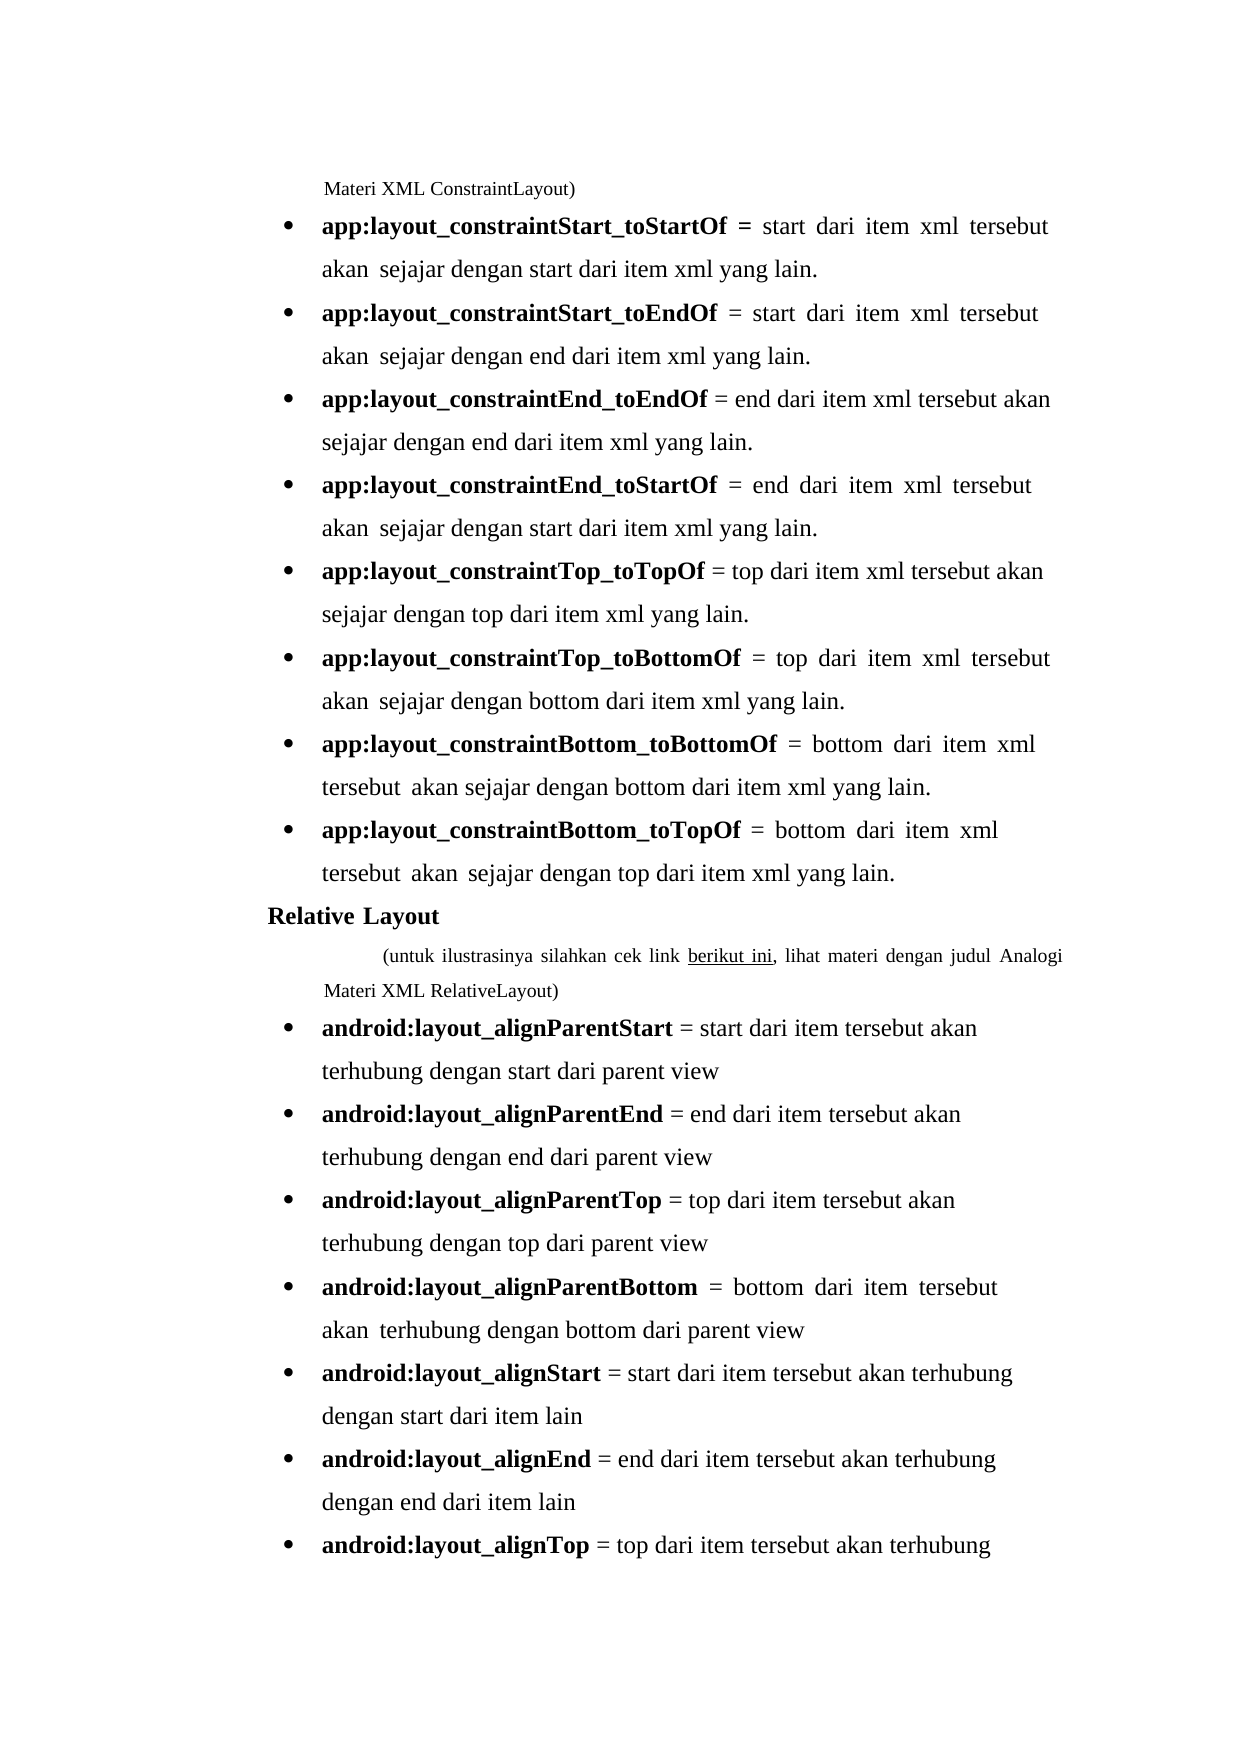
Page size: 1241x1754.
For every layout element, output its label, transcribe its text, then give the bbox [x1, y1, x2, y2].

list Relative Layout [267, 901, 1063, 930]
list android:layout_alignEnd = end dari item tersebut akan terhubung dengan end dari item lain [284, 1444, 1051, 1516]
list android:layout_alignParentStart = start dari item tersebut akan terhubung dengan start dari parent view [284, 1013, 1051, 1085]
list android:layout_alignParentBottom = bottom dari item tersebut akan terhubung dengan bottom dari parent view [284, 1272, 1051, 1343]
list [284, 1530, 1051, 1559]
list app:layout_constraintEnd_toStartOf = end dari item xml tersebut akan sejajar dengan start dari item xml yang lain. [284, 470, 1051, 542]
list app:layout_constraintStart_toStartOf = start dari item xml tersebut akan sejajar dengan start dari item xml yang lain. [284, 211, 1051, 283]
list android:layout_alignParentTop = top dari item tersebut akan terhubung dengan top dari parent view [284, 1185, 1050, 1257]
list app:layout_constraintStart_toEndOf = start dari item xml tersebut akan sejajar dengan end dari item xml yang lain. [284, 298, 1051, 369]
list app:layout_constraintBottom_toBottomOf = bottom dari item xml tersebut akan sejajar dengan bottom dari item xml yang lain. [284, 729, 1051, 801]
text (untuk ilustrasinya silahkan cek link berikut ini, lihat materi dengan judul Analogi Materi XML RelativeLayout) [323, 944, 1063, 1001]
list android:layout_alignStart = start dari item tersebut akan terhubung dengan start dari item lain [284, 1358, 1051, 1430]
list app:layout_constraintTop_toTopOf = top dari item xml tersebut akan sejajar dengan top dari item xml yang lain. [284, 556, 1051, 628]
list app:layout_constraintEnd_toEndOf = end dari item xml tersebut akan sejajar dengan end dari item xml yang lain. [284, 384, 1051, 456]
list app:layout_constraintBottom_toTopOf = bottom dari item xml tersebut akan sejajar dengan top dari item xml yang lain. [284, 815, 1051, 887]
list app:layout_constraintTop_toBottomOf = top dari item xml tersebut akan sejajar dengan bottom dari item xml yang lain. [284, 643, 1051, 714]
list android:layout_alignParentEnd = end dari item tersebut akan terhubung dengan end dari parent view [284, 1099, 1051, 1171]
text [323, 177, 1063, 200]
